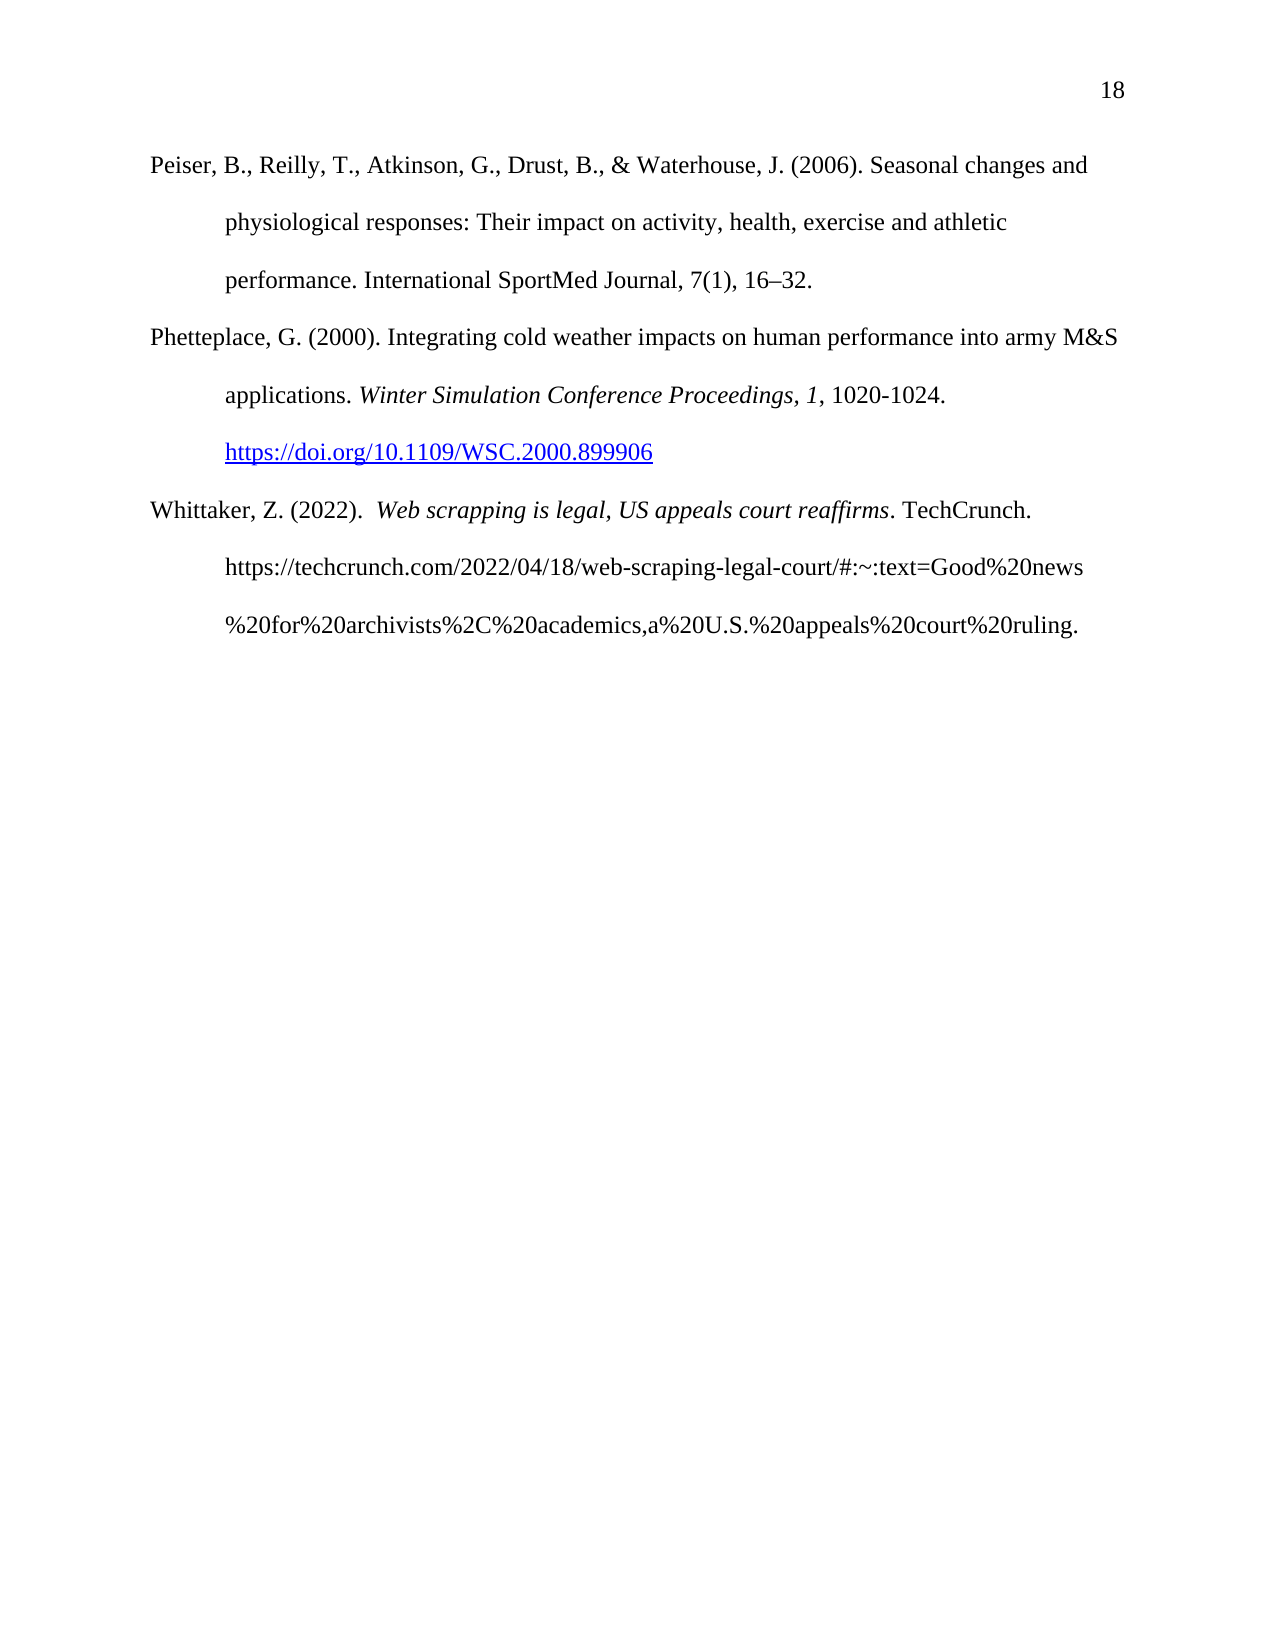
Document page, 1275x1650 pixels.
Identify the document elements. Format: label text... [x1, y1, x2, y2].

text physiological responses: Their impact on activity, health, exercise and athletic [150, 207, 1125, 236]
text applications. Winter Simulation Conference Proceedings, 1, 1020-1024. [150, 380, 1125, 409]
text Whittaker, Z. (2022). Web scrapping is legal, US appeals court reaffirms. TechCrunch. [150, 495, 1125, 524]
text Phetteplace, G. (2000). Integrating cold weather impacts on human performance into army M&S [150, 322, 1125, 351]
text https://techcrunch.com/2022/04/18/web-scraping-legal-court/#:~:text=Good%20news%20for%20archivists%2C%20academics,a%20U.S.%20appeals%20court%20ruling. [225, 552, 1125, 639]
text https://doi.org/10.1109/WSC.2000.899906 [150, 437, 1125, 466]
text performance. International SportMed Journal, 7(1), 16–32. [150, 265, 1125, 294]
text Peiser, B., Reilly, T., Atkinson, G., Drust, B., & Waterhouse, J. (2006). Seasonal changes and [150, 150, 1125, 179]
